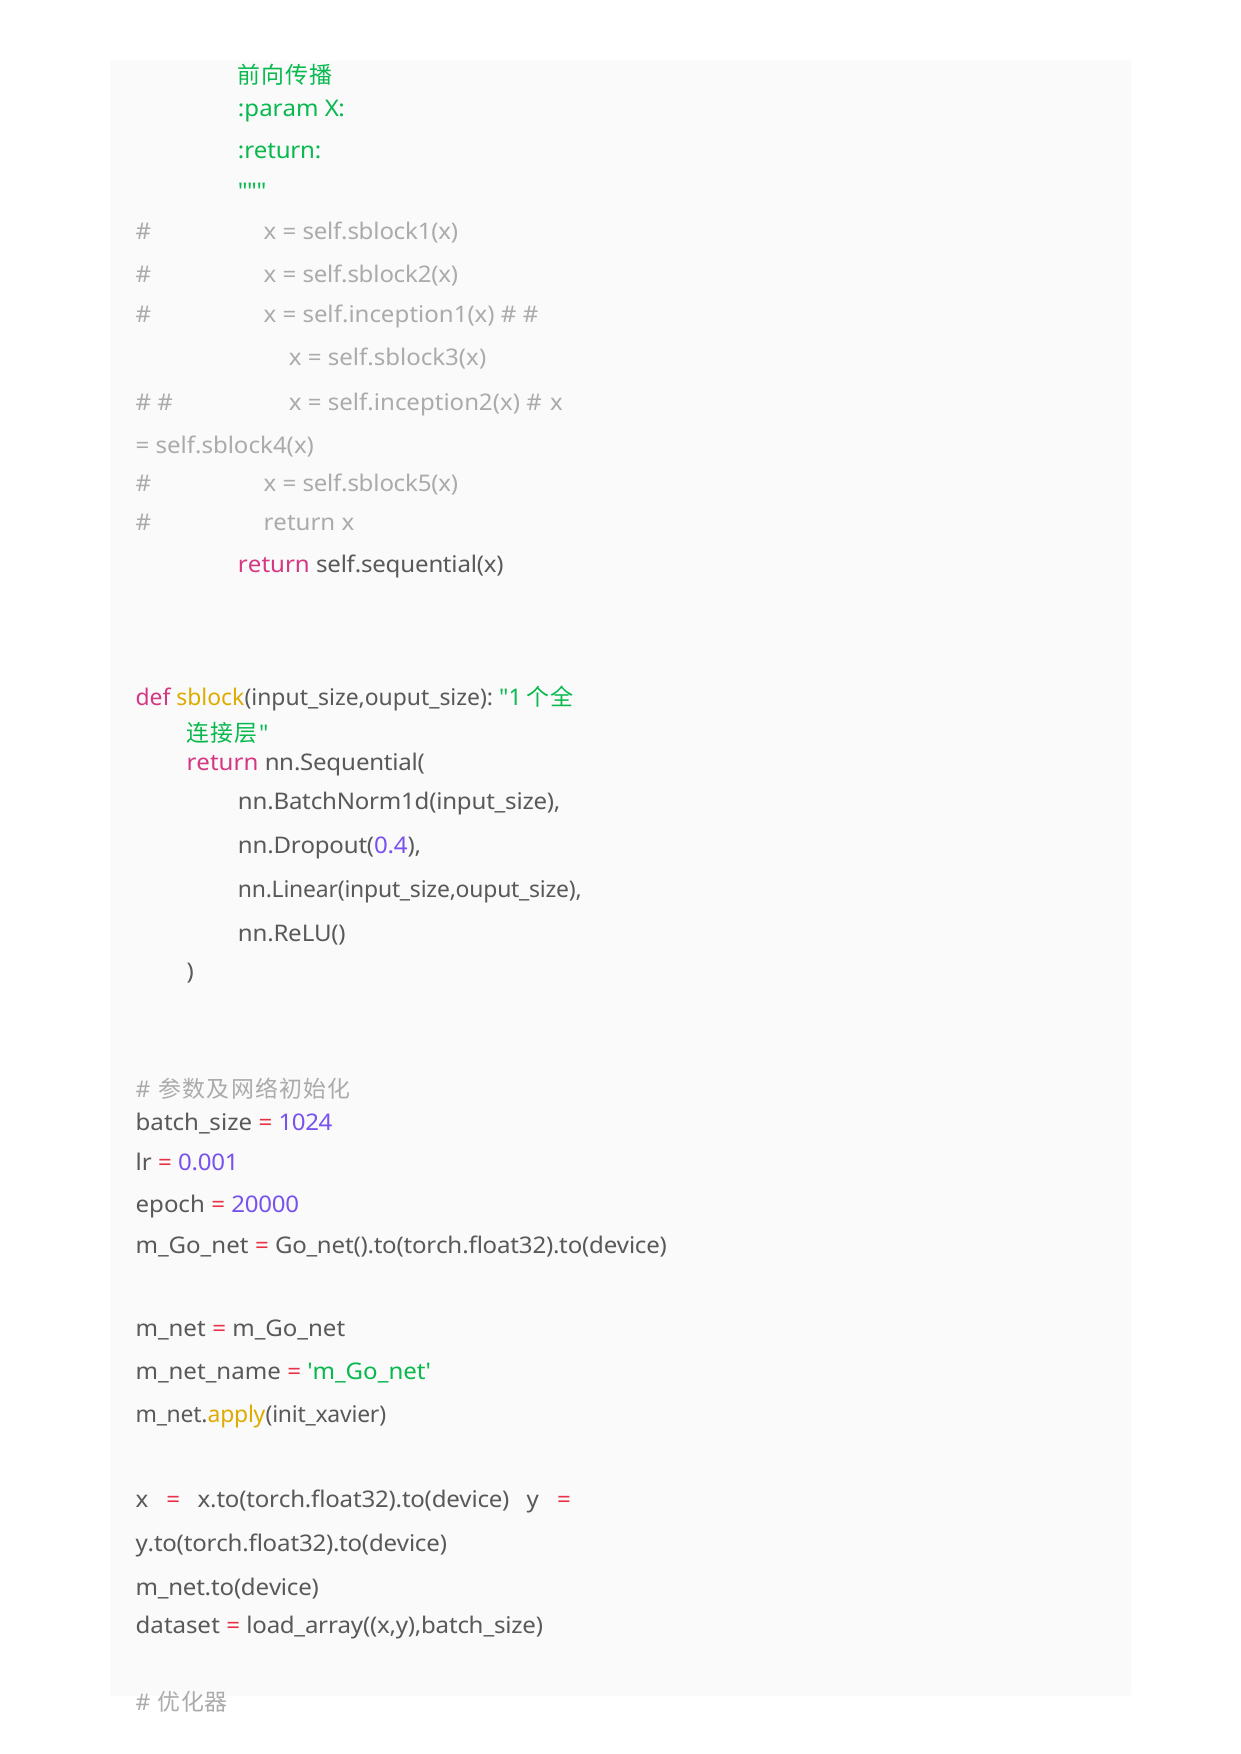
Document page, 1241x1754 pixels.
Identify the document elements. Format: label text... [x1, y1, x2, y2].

text ) [186, 960, 1144, 984]
text return self.sequential(x) [238, 548, 1144, 580]
text # x = self.inception1(x) # # x = self.sblock3(x) [135, 298, 545, 372]
text # 参数及网络初始化 [135, 1070, 1144, 1104]
text # x = self.sblock2(x) [135, 257, 1144, 289]
text m_Go_net = Go_net().to(torch.float32).to(device) [135, 1229, 1144, 1260]
text :param X: [238, 92, 1144, 123]
text m_net = m_Go_net m_net_name = 'm_Go_net' m_net.apply(init_xavier) [135, 1312, 472, 1429]
text """ [238, 174, 1144, 206]
text # x = self.sblock1(x) [135, 215, 1144, 246]
text # 优化器 [135, 1684, 1144, 1717]
text epoch = 20000 [135, 1188, 1144, 1220]
text def sblock(input_size,ouput_size): "1个全连接层" [135, 678, 579, 749]
text 前向传播 [238, 57, 1144, 90]
text batch_size = 1024 [135, 1106, 1144, 1137]
text # x = self.sblock5(x) [135, 472, 1144, 497]
text nn.BatchNorm1d(input_size), nn.Dropout(0.4), nn.Linear(input_size,ouput_size), nn.ReLU() [238, 785, 660, 948]
text x = x.to(torch.float32).to(device) y = y.to(torch.float32).to(device) m_net.to(device) [135, 1483, 571, 1602]
text :return: [238, 134, 1144, 165]
text return nn.Sequential( [186, 752, 1144, 774]
text # return x [135, 506, 1144, 537]
text lr = 0.001 [135, 1146, 1144, 1177]
text # # x = self.inception2(x) # x = self.sblock4(x) [135, 386, 571, 460]
text dataset = load_array((x,y),batch_size) [135, 1614, 1144, 1639]
